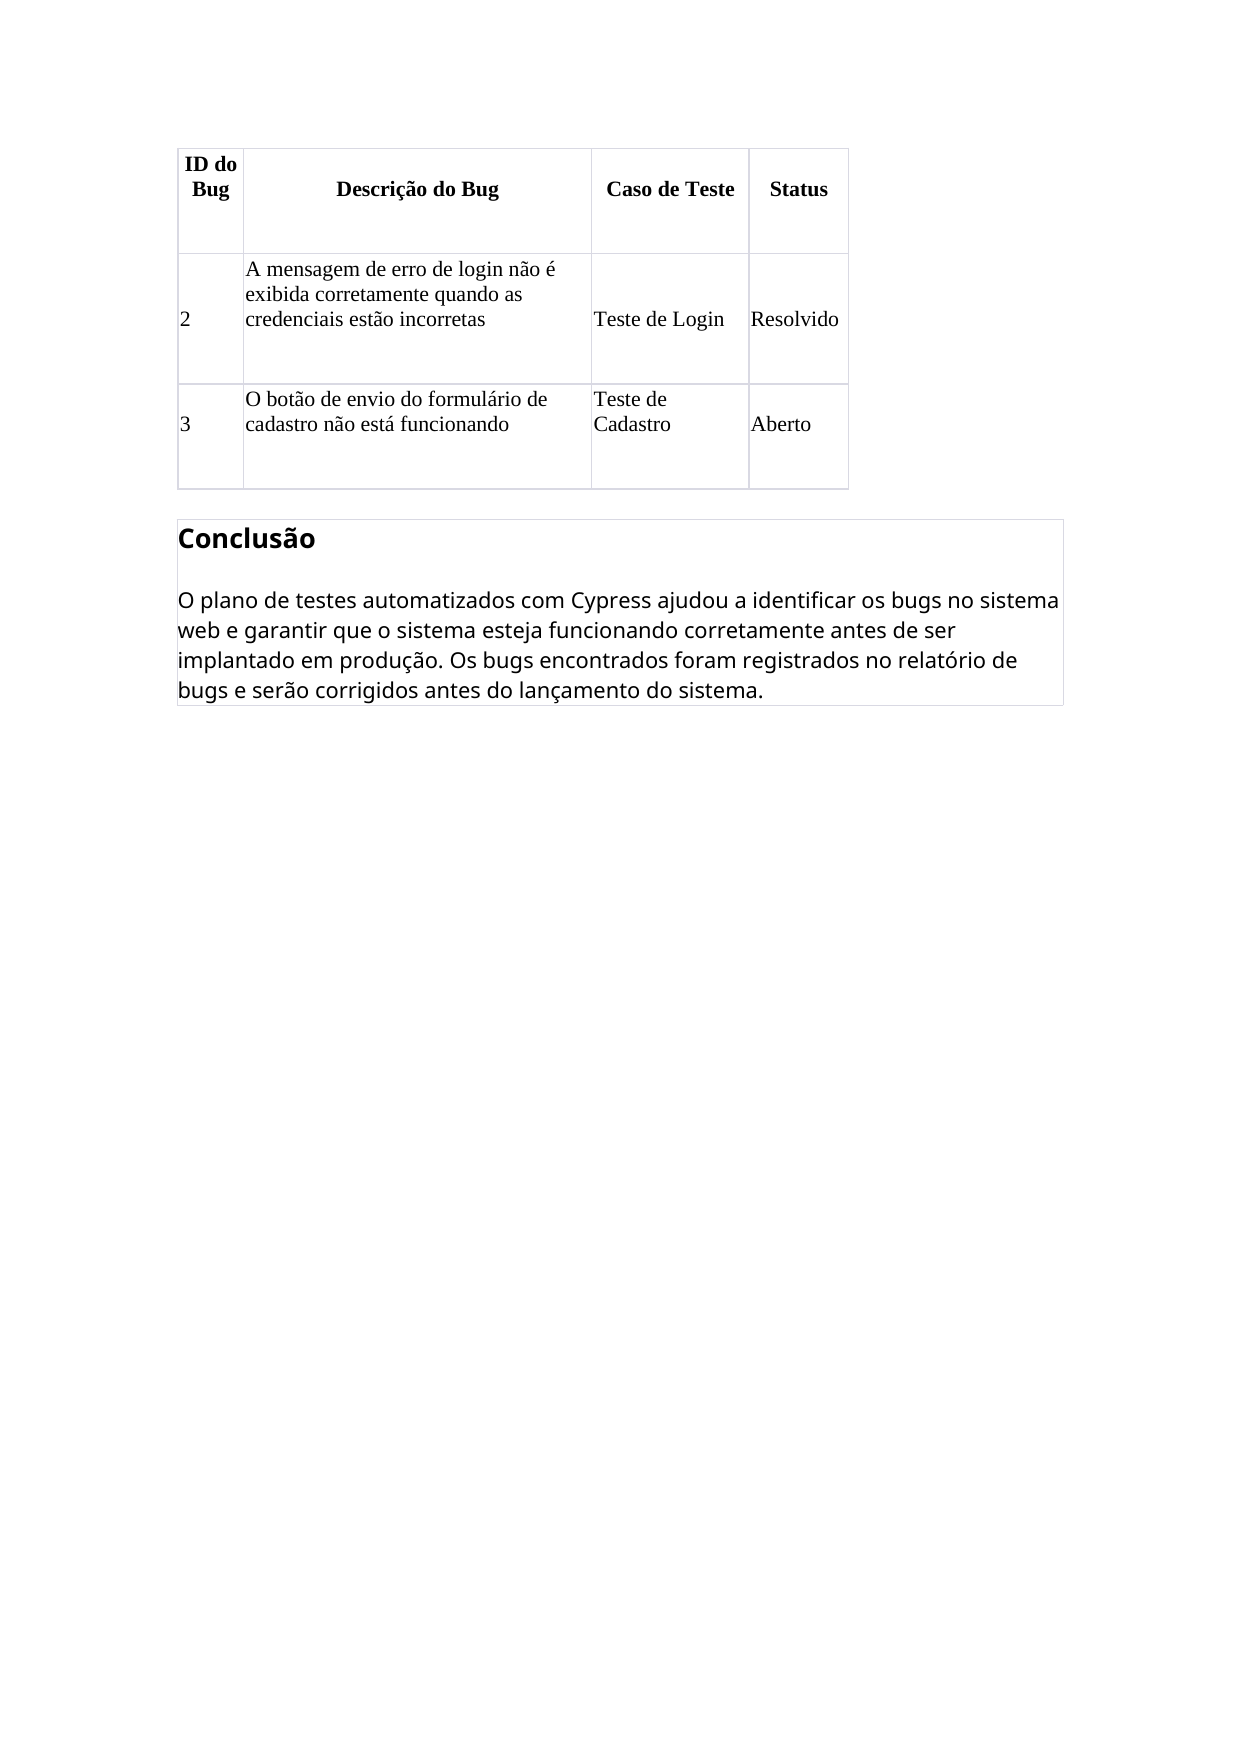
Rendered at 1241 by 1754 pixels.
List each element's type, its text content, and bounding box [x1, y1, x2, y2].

table_cell 3 [179, 385, 243, 488]
table_cell 2 [179, 254, 243, 383]
text O plano de testes automatizados com Cypress ajudou a identificar os bugs no sistema web e garantir que o sistema esteja funcionando corretamente antes de ser implantado em produção. Os bugs encontrados foram registrados no relatório de bugs e serão corrigidos antes do lançamento do sistema. [178, 585, 1063, 705]
table_cell Resolvido [750, 254, 848, 383]
text Conclusão [178, 520, 1063, 556]
table_cell Teste de Login [592, 254, 748, 383]
table_header Caso de Teste [592, 149, 748, 253]
table_cell A mensagem de erro de login não é exibida corretamente quando as credenciais estão incorretas [244, 254, 591, 383]
table_cell O botão de envio do formulário de cadastro não está funcionando [244, 385, 591, 488]
table_cell Teste de Cadastro [592, 385, 748, 488]
table_header Status [750, 149, 848, 253]
table_cell Aberto [750, 385, 848, 488]
table_header Descrição do Bug [244, 149, 591, 253]
table_header ID do Bug [179, 149, 243, 253]
